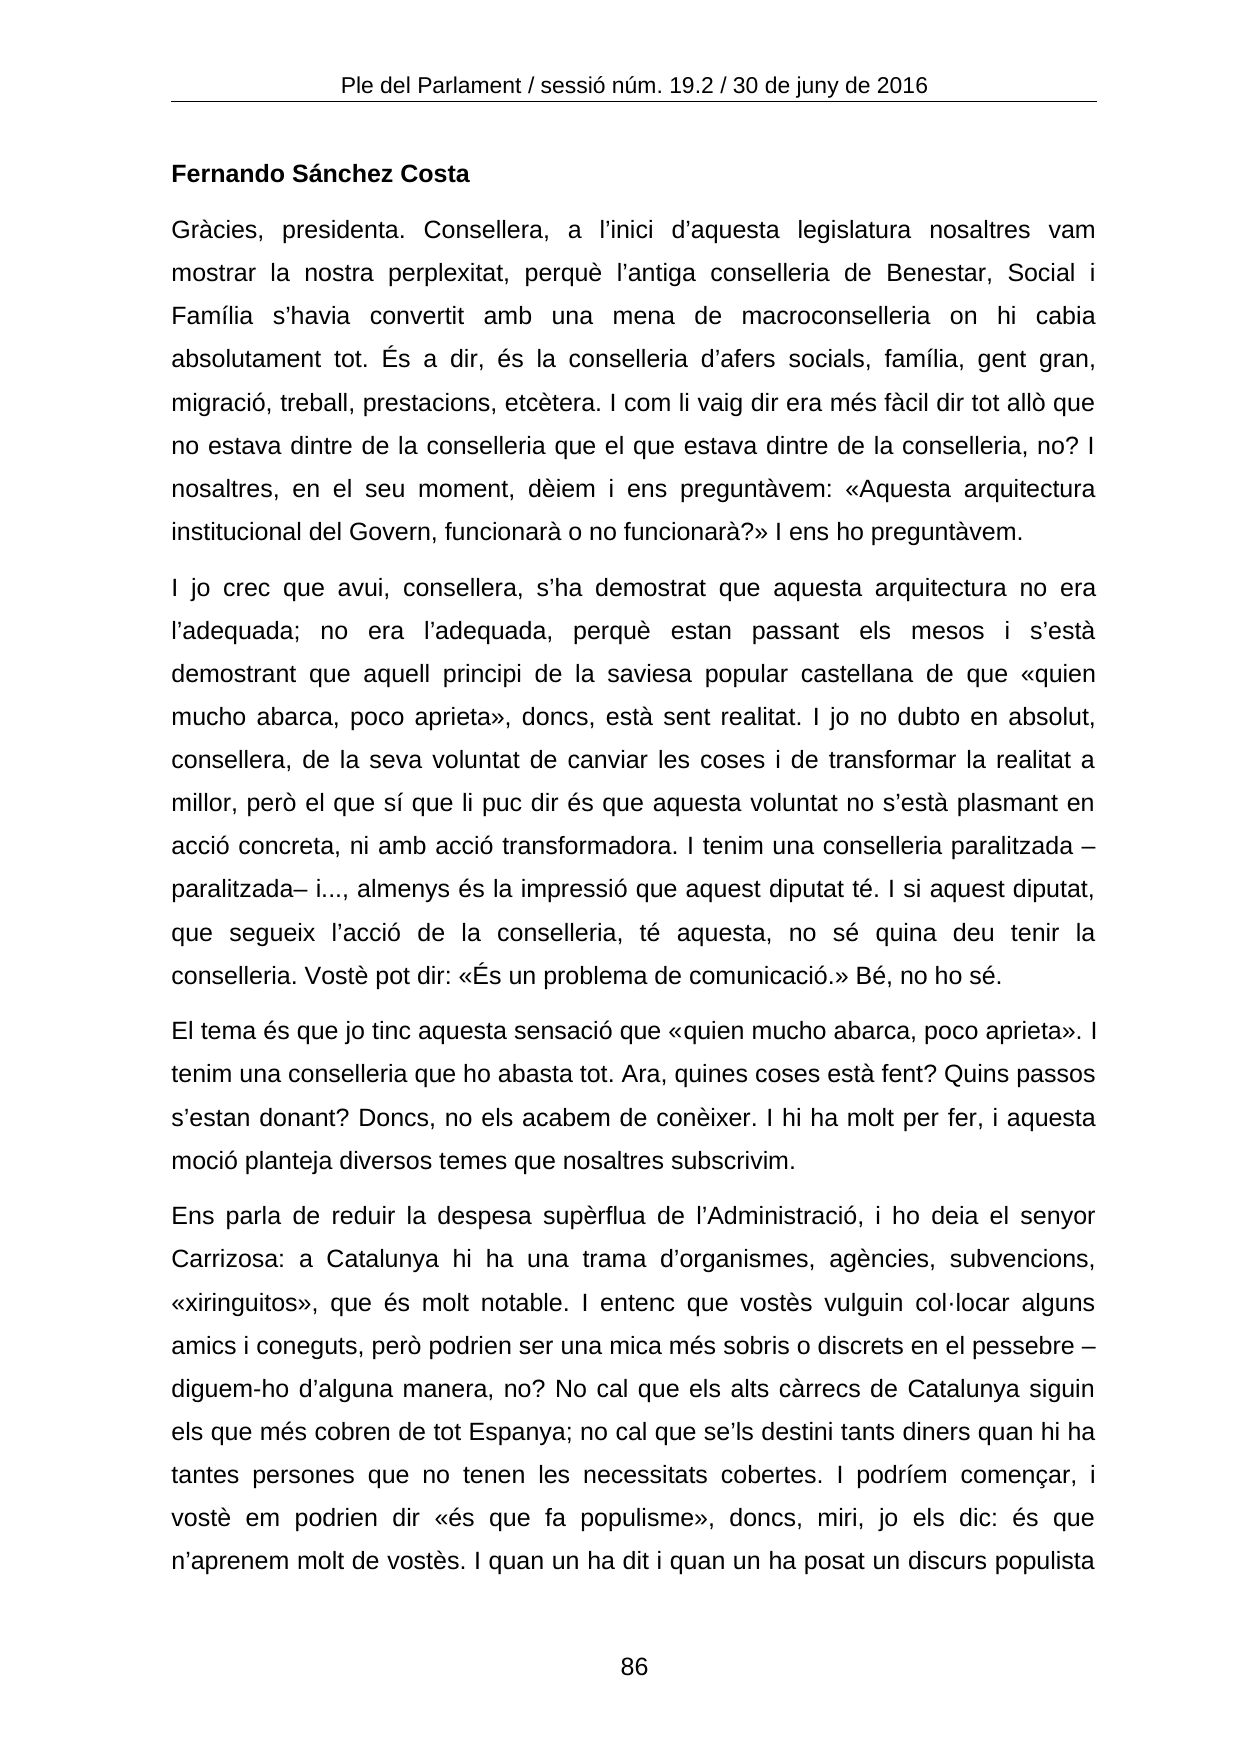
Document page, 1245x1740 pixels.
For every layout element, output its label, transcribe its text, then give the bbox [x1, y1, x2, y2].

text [171, 1201, 1097, 1575]
text Gràcies, presidenta. Consellera, a l’inici d’aquesta legislatura nosaltres vam mostrar la nostra perplexitat, perquè l’antiga conselleria de Benestar, Social i Família s’havia convertit amb una mena de macroconselleria on hi cabia absolutament tot. És a dir, és la conselleria d’afers socials, família, gent gran, migració, treball, prestacions, etcètera. I com li vaig dir era més fàcil dir tot allò que no estava dintre de la conselleria que el que estava dintre de la conselleria, no? I nosaltres, en el seu moment, dèiem i ens preguntàvem: «Aquesta arquitectura institucional del Govern, funcionarà o no funcionarà?» I ens ho preguntàvem. [171, 215, 1097, 546]
text Fernando Sánchez Costa [171, 159, 1097, 188]
text I jo crec que avui, consellera, s’ha demostrat que aquesta arquitectura no era l’adequada; no era l’adequada, perquè estan passant els mesos i s’està demostrant que aquell principi de la saviesa popular castellana de que «quien mucho abarca, poco aprieta», doncs, està sent realitat. I jo no dubto en absolut, consellera, de la seva voluntat de canviar les coses i de transformar la realitat a millor, però el que sí que li puc dir és que aquesta voluntat no s’està plasmant en acció concreta, ni amb acció transformadora. I tenim una conselleria paralitzada –paralitzada– i..., almenys és la impressió que aquest diputat té. I si aquest diputat, que segueix l’acció de la conselleria, té aquesta, no sé quina deu tenir la conselleria. Vostè pot dir: «És un problema de comunicació.» Bé, no ho sé. [171, 573, 1097, 989]
text El tema és que jo tinc aquesta sensació que «quien mucho abarca, poco aprieta». I tenim una conselleria que ho abasta tot. Ara, quines coses està fent? Quins passos s’estan donant? Doncs, no els acabem de conèixer. I hi ha molt per fer, i aquesta moció planteja diversos temes que nosaltres subscrivim. [171, 1016, 1097, 1174]
